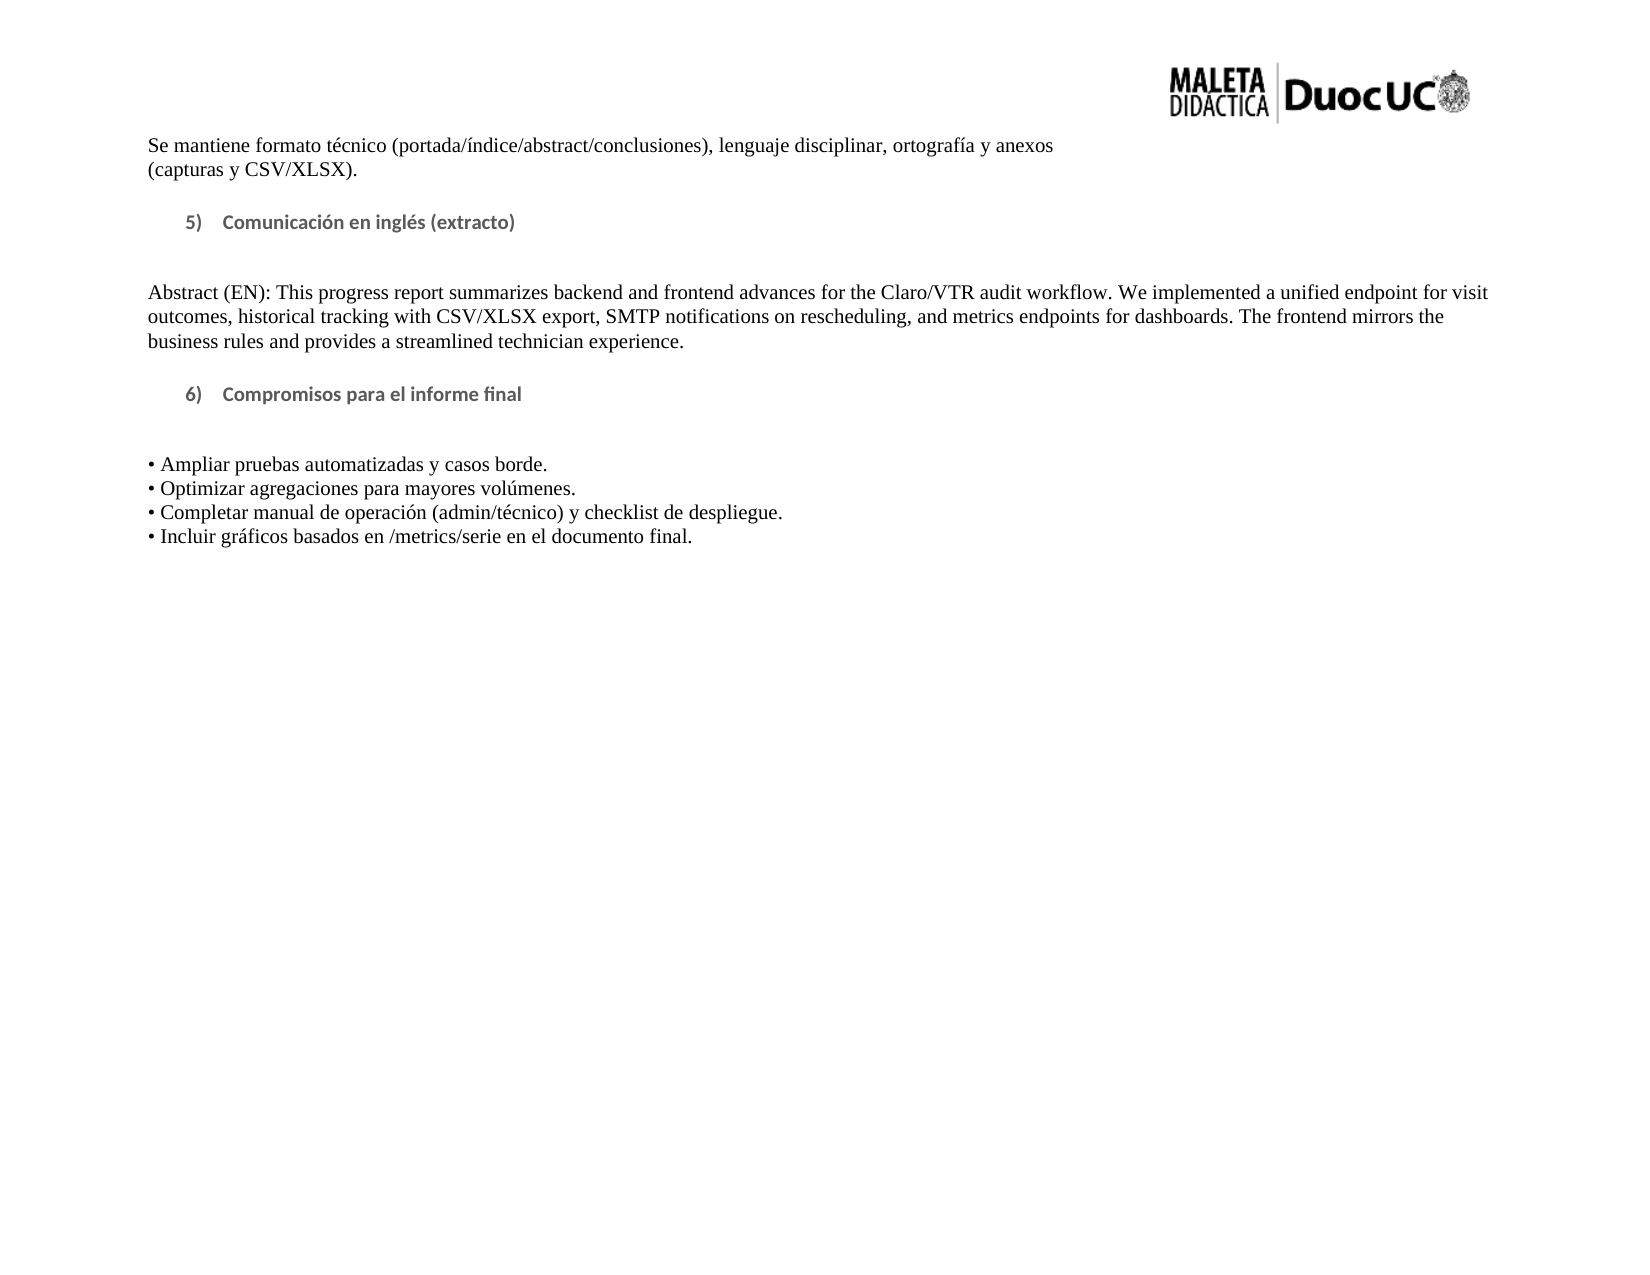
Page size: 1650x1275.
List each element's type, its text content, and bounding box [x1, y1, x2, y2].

list Comunicación en inglés (extracto) [185, 209, 1502, 235]
text • Ampliar pruebas automatizadas y casos borde. • Optimizar agregaciones para mayores volúmenes. • Completar manual de operación (admin/técnico) y checklist de despliegue. • Incluir gráficos basados en /metrics/serie en el documento final. [148, 452, 1502, 548]
text Abstract (EN): This progress report summarizes backend and frontend advances for the Claro/VTR audit workflow. We implemented a unified endpoint for visit outcomes, historical tracking with CSV/XLSX export, SMTP notifications on rescheduling, and metrics endpoints for dashboards. The frontend mirrors the business rules and provides a streamlined technician experience. [148, 280, 1502, 353]
list Compromisos para el informe final [185, 381, 1502, 406]
text Se mantiene formato técnico (portada/índice/abstract/conclusiones), lenguaje disciplinar, ortografía y anexos (capturas y CSV/XLSX). [148, 133, 1502, 181]
picture [1137, 39, 1503, 145]
